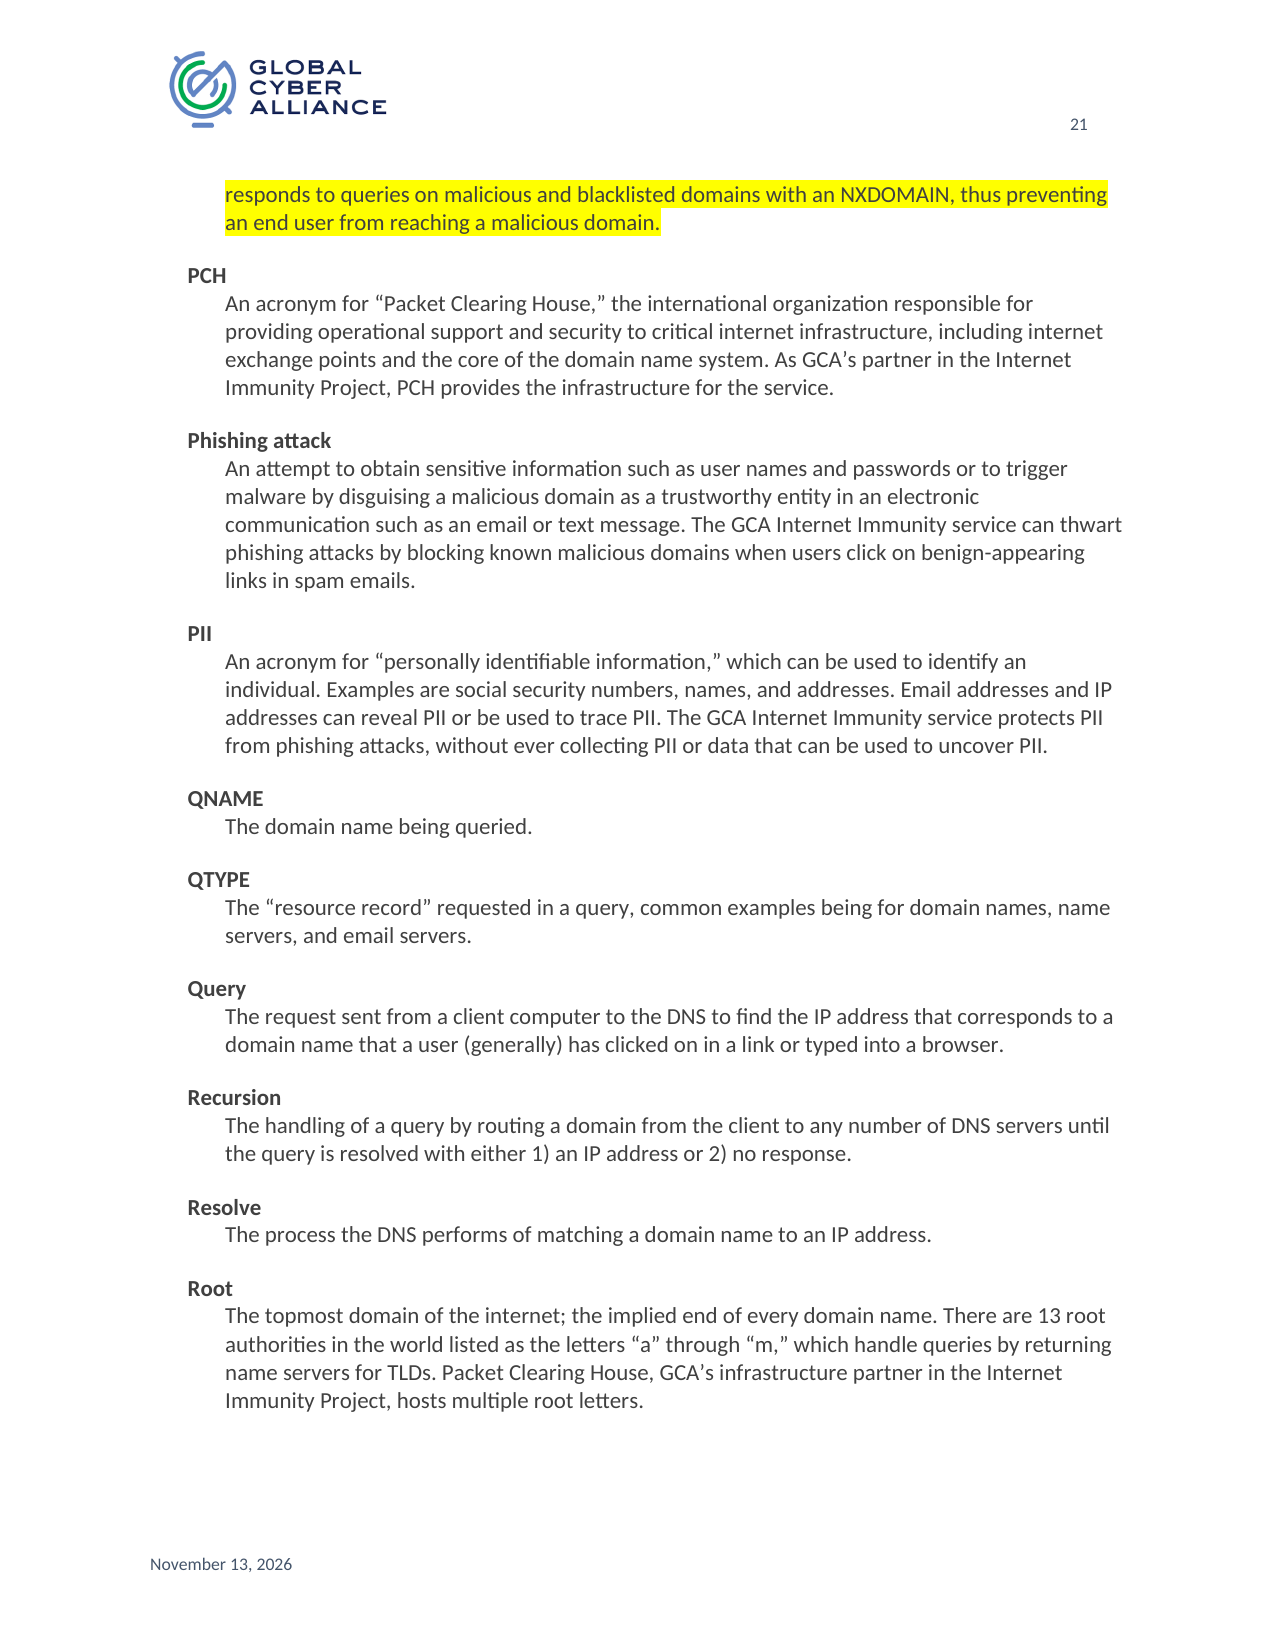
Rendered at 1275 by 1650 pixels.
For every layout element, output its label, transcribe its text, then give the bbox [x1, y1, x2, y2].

text The “resource record” requested in a query, common examples being for domain names, name servers, and email servers. [225, 893, 1125, 949]
text The handling of a query by routing a domain from the client to any number of DNS servers until the query is resolved with either 1) an IP address or 2) no response. [225, 1112, 1125, 1168]
text QNAME [187, 784, 1125, 812]
text Recursion [187, 1083, 1125, 1112]
text Root [187, 1274, 1125, 1302]
text PII [187, 619, 1125, 647]
text Phishing attack [187, 426, 1125, 454]
text PCH [187, 261, 1125, 289]
text The topmost domain of the internet; the implied end of every domain name. There are 13 root authorities in the world listed as the letters “a” through “m,” which handle queries by returning name servers for TLDs. Packet Clearing House, GCA’s infrastructure partner in the Internet Immunity Project, hosts multiple root letters. [225, 1302, 1125, 1414]
text Resolve [187, 1193, 1125, 1221]
text An acronym for “Packet Clearing House,” the international organization responsible for providing operational support and security to critical internet infrastructure, including internet exchange points and the core of the domain name system. As GCA’s partner in the Internet Immunity Project, PCH provides the infrastructure for the service. [225, 289, 1125, 401]
text The process the DNS performs of matching a domain name to an IP address. [225, 1221, 1125, 1249]
text QTYPE [187, 865, 1125, 893]
picture [150, 10, 453, 166]
text The request sent from a client computer to the DNS to find the IP address that corresponds to a domain name that a user (generally) has clicked on in a link or typed into a browser. [225, 1002, 1125, 1058]
text An acronym for “personally identifiable information,” which can be used to identify an individual. Examples are social security numbers, names, and addresses. Email addresses and IP addresses can reveal PII or be used to trace PII. The GCA Internet Immunity service protects PII from phishing attacks, without ever collecting PII or data that can be used to uncover PII. [225, 647, 1125, 759]
text An attempt to obtain sensitive information such as user names and passwords or to trigger malware by disguising a malicious domain as a trustworthy entity in an electronic communication such as an email or text message. The GCA Internet Immunity service can thwart phishing attacks by blocking known malicious domains when users click on benign-appearing links in spam emails. [225, 454, 1125, 594]
text The domain name being queried. [225, 812, 1125, 840]
text Query [187, 974, 1125, 1002]
